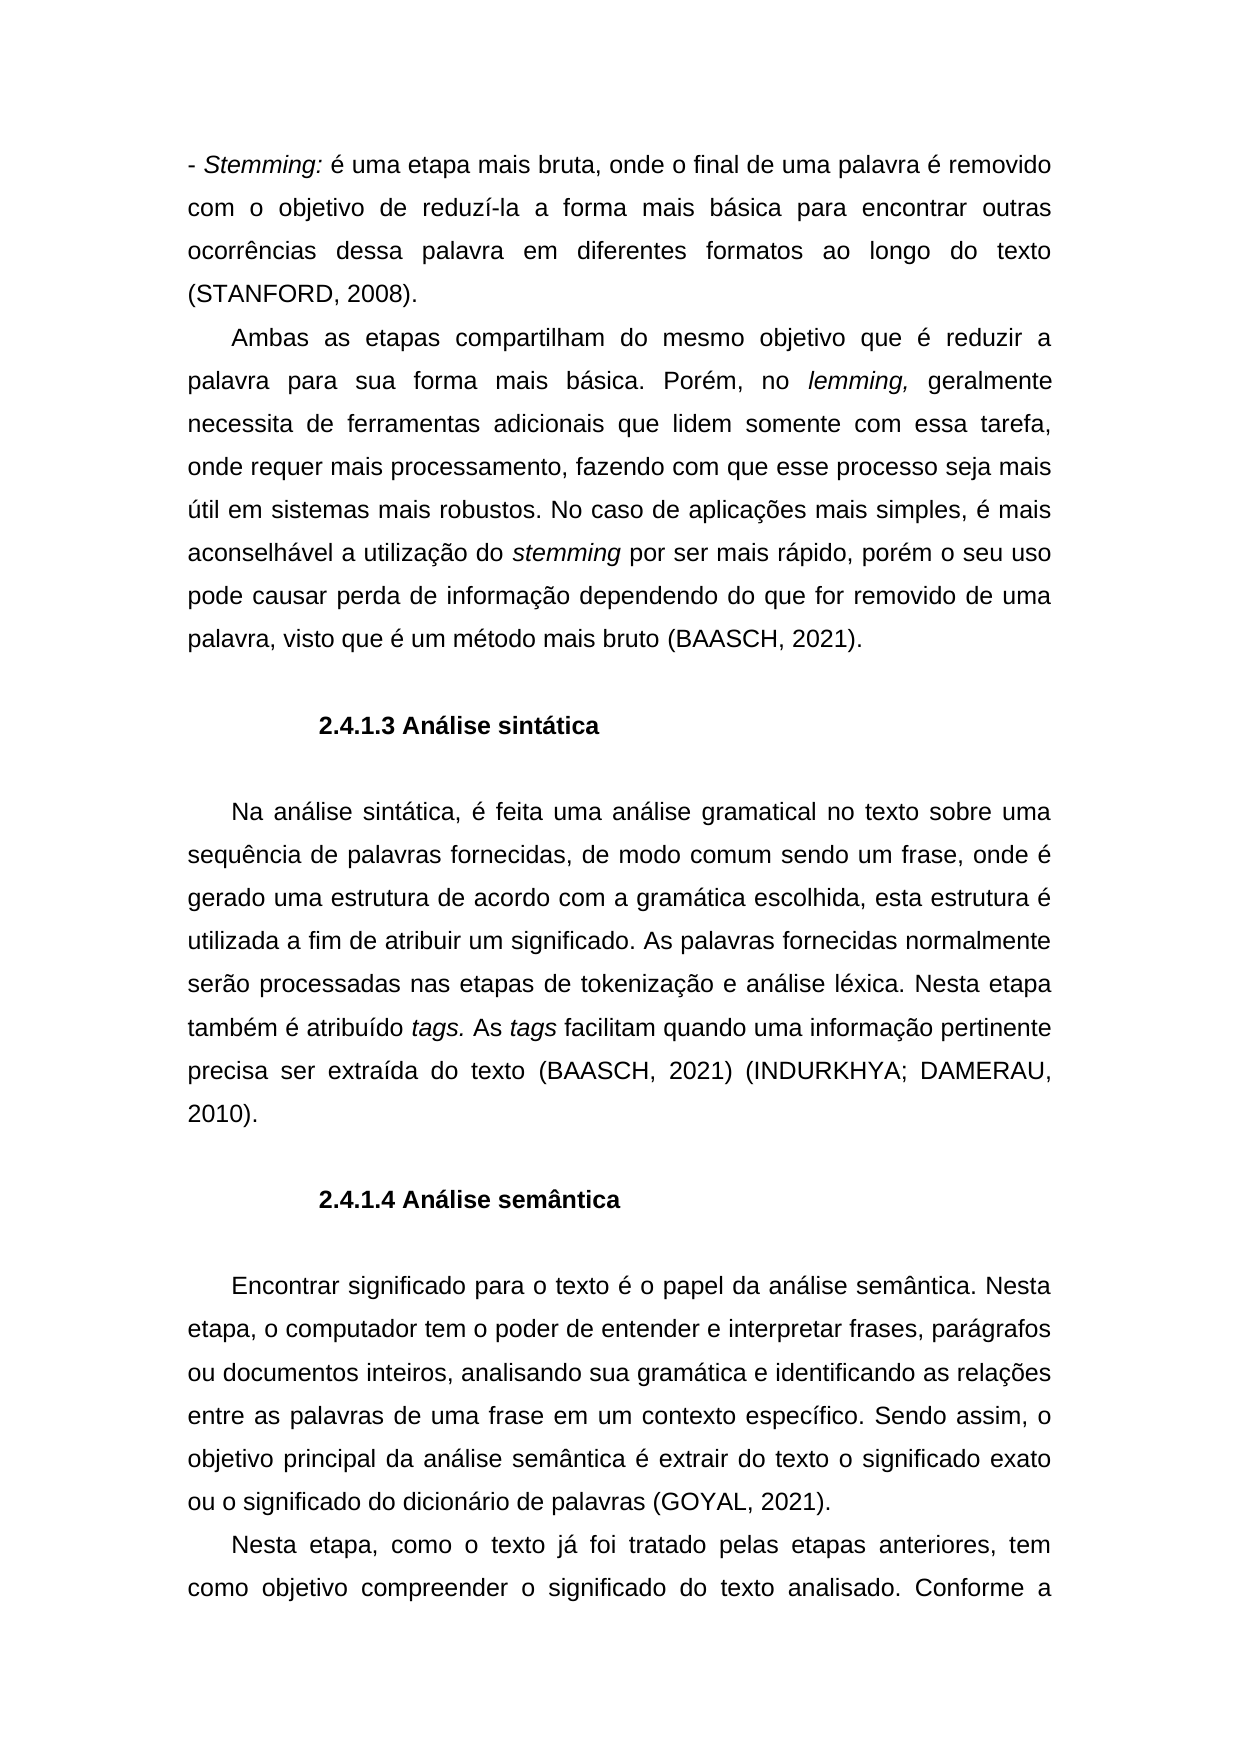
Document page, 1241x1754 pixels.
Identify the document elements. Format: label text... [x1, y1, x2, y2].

text Encontrar significado para o texto é o papel da análise semântica. Nesta etapa, o computador tem o poder de entender e interpretar frases, parágrafos ou documentos inteiros, analisando sua gramática e identificando as relações entre as palavras de uma frase em um contexto específico. Sendo assim, o objetivo principal da análise semântica é extrair do texto o significado exato ou o significado do dicionário de palavras (GOYAL, 2021). [187, 1271, 1053, 1516]
text 2.4.1.4 Análise semântica [275, 1185, 1053, 1214]
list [187, 1530, 1053, 1602]
text 2.4.1.3 Análise sintática [275, 711, 1053, 739]
text Na análise sintática, é feita uma análise gramatical no texto sobre uma sequência de palavras fornecidas, de modo comum sendo um frase, onde é gerado uma estrutura de acordo com a gramática escolhida, esta estrutura é utilizada a fim de atribuir um significado. As palavras fornecidas normalmente serão processadas nas etapas de tokenização e análise léxica. Nesta etapa também é atribuído tags. As tags facilitam quando uma informação pertinente precisa ser extraída do texto (BAASCH, 2021) (INDURKHYA; DAMERAU, 2010). [187, 797, 1053, 1127]
list - Stemming: é uma etapa mais bruta, onde o final de uma palavra é removido com o objetivo de reduzí-la a forma mais básica para encontrar outras ocorrências dessa palavra em diferentes formatos ao longo do texto (STANFORD, 2008). [187, 150, 1053, 308]
list Ambas as etapas compartilham do mesmo objetivo que é reduzir a palavra para sua forma mais básica. Porém, no lemming, geralmente necessita de ferramentas adicionais que lidem somente com essa tarefa, onde requer mais processamento, fazendo com que esse processo seja mais útil em sistemas mais robustos. No caso de aplicações mais simples, é mais aconselhável a utilização do stemming por ser mais rápido, porém o seu uso pode causar perda de informação dependendo do que for removido de uma palavra, visto que é um método mais bruto (BAASCH, 2021). [187, 322, 1053, 653]
